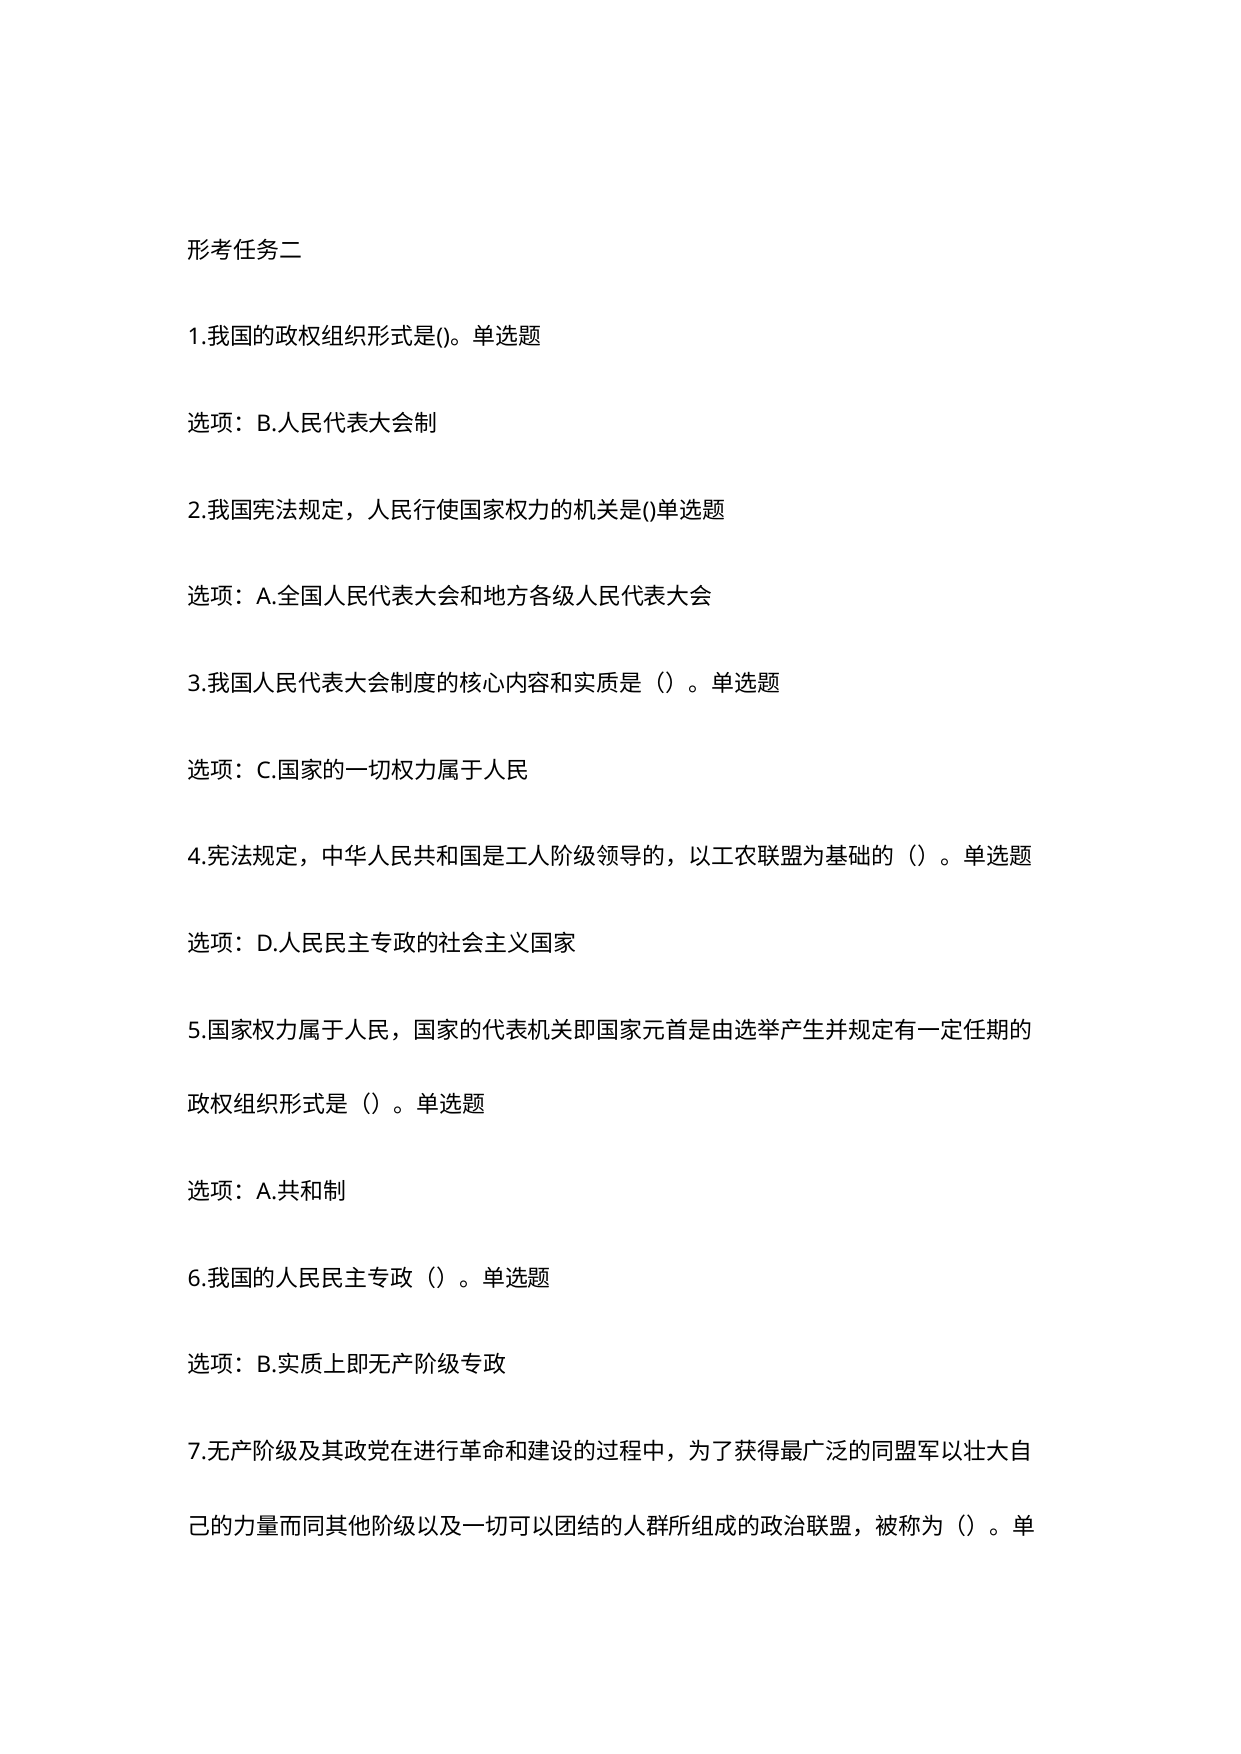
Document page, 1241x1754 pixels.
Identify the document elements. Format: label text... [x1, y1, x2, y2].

text 选项：A.全国人民代表大会和地方各级人民代表大会 [187, 562, 1053, 627]
text 选项：B.人民代表大会制 [187, 389, 1053, 454]
text 6.我国的人民民主专政（）。单选题 [187, 1244, 1053, 1309]
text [187, 1417, 1053, 1557]
text 形考任务二 [187, 216, 1053, 281]
text 1.我国的政权组织形式是()。单选题 [187, 302, 1053, 367]
text 3.我国人民代表大会制度的核心内容和实质是（）。单选题 [187, 649, 1053, 714]
text 选项：D.人民民主专政的社会主义国家 [187, 909, 1053, 974]
text 选项：C.国家的一切权力属于人民 [187, 736, 1053, 801]
text 选项：B.实质上即无产阶级专政 [187, 1330, 1053, 1395]
text 2.我国宪法规定，人民行使国家权力的机关是()单选题 [187, 476, 1053, 541]
text 4.宪法规定，中华人民共和国是工人阶级领导的，以工农联盟为基础的（）。单选题 [187, 822, 1053, 887]
text 5.国家权力属于人民，国家的代表机关即国家元首是由选举产生并规定有一定任期的政权组织形式是（）。单选题 [187, 996, 1053, 1135]
text 选项：A.共和制 [187, 1157, 1053, 1222]
